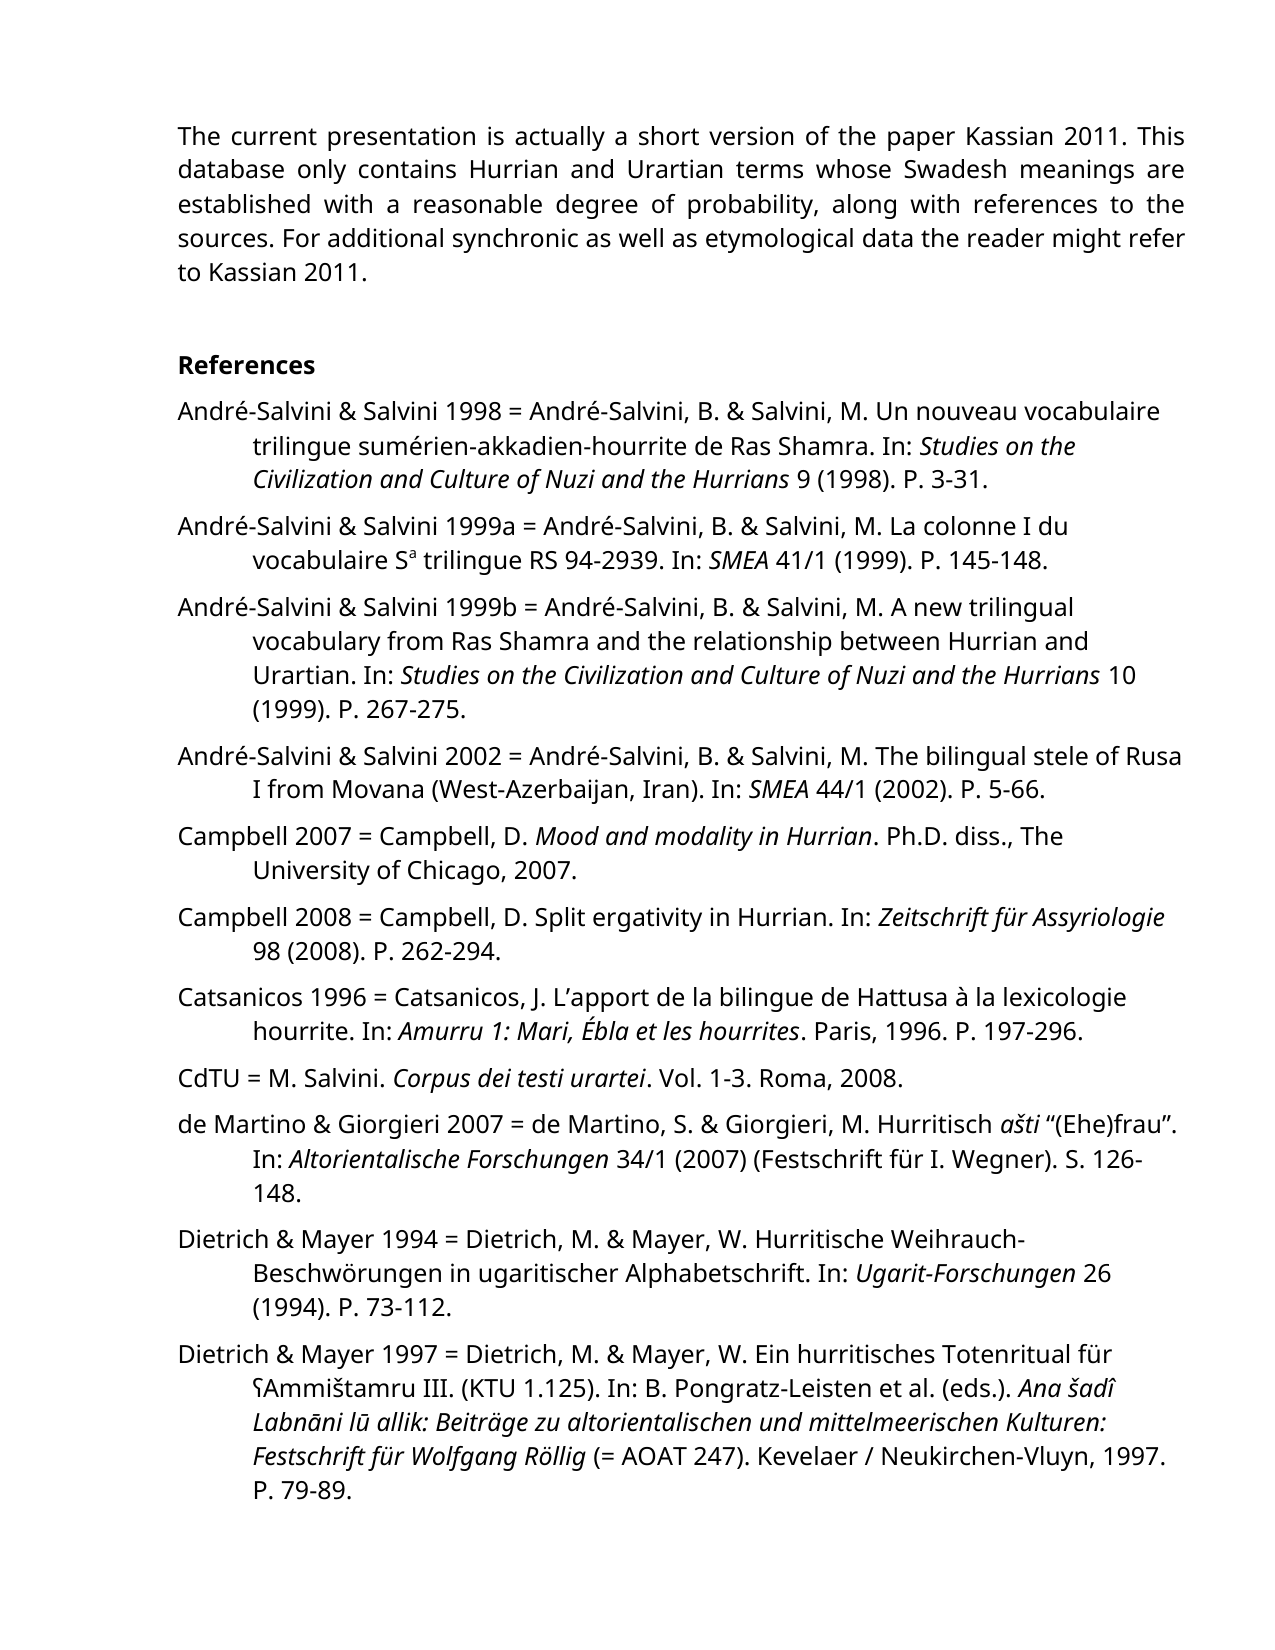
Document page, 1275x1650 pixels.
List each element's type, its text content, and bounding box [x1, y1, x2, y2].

text Campbell 2008 = Campbell, D. Split ergativity in Hurrian. In: Zeitschrift für Assyriologie 98 (2008). P. 262-294. [177, 899, 1186, 967]
text André-Salvini & Salvini 2002 = André-Salvini, B. & Salvini, M. The bilingual stele of Rusa I from Movana (West-Azerbaĳan, Iran). In: SMEA 44/1 (2002). P. 5-66. [177, 738, 1186, 806]
text André-Salvini & Salvini 1999a = André-Salvini, B. & Salvini, M. La colonne I du vocabulaire Sa trilingue RS 94-2939. In: SMEA 41/1 (1999). P. 145-148. [177, 509, 1186, 577]
text Dietrich & Mayer 1994 = Dietrich, M. & Mayer, W. Hurritische Weihrauch-Beschwörungen in ugaritischer Alphabetschrift. In: Ugarit-Forschungen 26 (1994). P. 73-112. [177, 1222, 1186, 1324]
text Dietrich & Mayer 1997 = Dietrich, M. & Mayer, W. Ein hurritisches Totenritual für ʕAmmištamru III. (KTU 1.125). In: B. Pongratz-Leisten et al. (eds.). Ana šadî Labnāni lū allik: Beiträge zu altorientalischen und mittelmeerischen Kulturen: Festschrift für Wolfgang Röllig (= AOAT 247). Kevelaer / Neukirchen-Vluyn, 1997. P. 79-89. [177, 1337, 1186, 1507]
text References [177, 347, 1186, 382]
text The current presentation is actually a short version of the paper Kassian 2011. This database only contains Hurrian and Urartian terms whose Swadesh meanings are established with a reasonable degree of probability, along with references to the sources. For additional synchronic as well as etymological data the reader might refer to Kassian 2011. [177, 118, 1186, 288]
text Campbell 2007 = Campbell, D. Mood and modality in Hurrian. Ph.D. diss., The University of Chicago, 2007. [177, 819, 1186, 887]
text Catsanicos 1996 = Catsanicos, J. L’apport de la bilingue de Hattusa à la lexicologie hourrite. In: Amurru 1: Mari, Ébla et les hourrites. Paris, 1996. P. 197-296. [177, 980, 1186, 1048]
text André-Salvini & Salvini 1999b = André-Salvini, B. & Salvini, M. A new trilingual vocabulary from Ras Shamra and the relationship between Hurrian and Urartian. In: Studies on the Civilization and Culture of Nuzi and the Hurrians 10 (1999). P. 267-275. [177, 589, 1186, 726]
text André-Salvini & Salvini 1998 = André-Salvini, B. & Salvini, M. Un nouveau vocabulaire trilingue sumérien-akkadien-hourrite de Ras Shamra. In: Studies on the Civilization and Culture of Nuzi and the Hurrians 9 (1998). P. 3-31. [177, 394, 1186, 496]
text CdTU = M. Salvini. Corpus dei testi urartei. Vol. 1-3. Roma, 2008. [177, 1061, 1186, 1095]
text de Martino & Giorgieri 2007 = de Martino, S. & Giorgieri, M. Hurritisch ašti “(Ehe)frau”. In: Altorientalische Forschungen 34/1 (2007) (Festschrift für I. Wegner). S. 126-148. [177, 1107, 1186, 1209]
